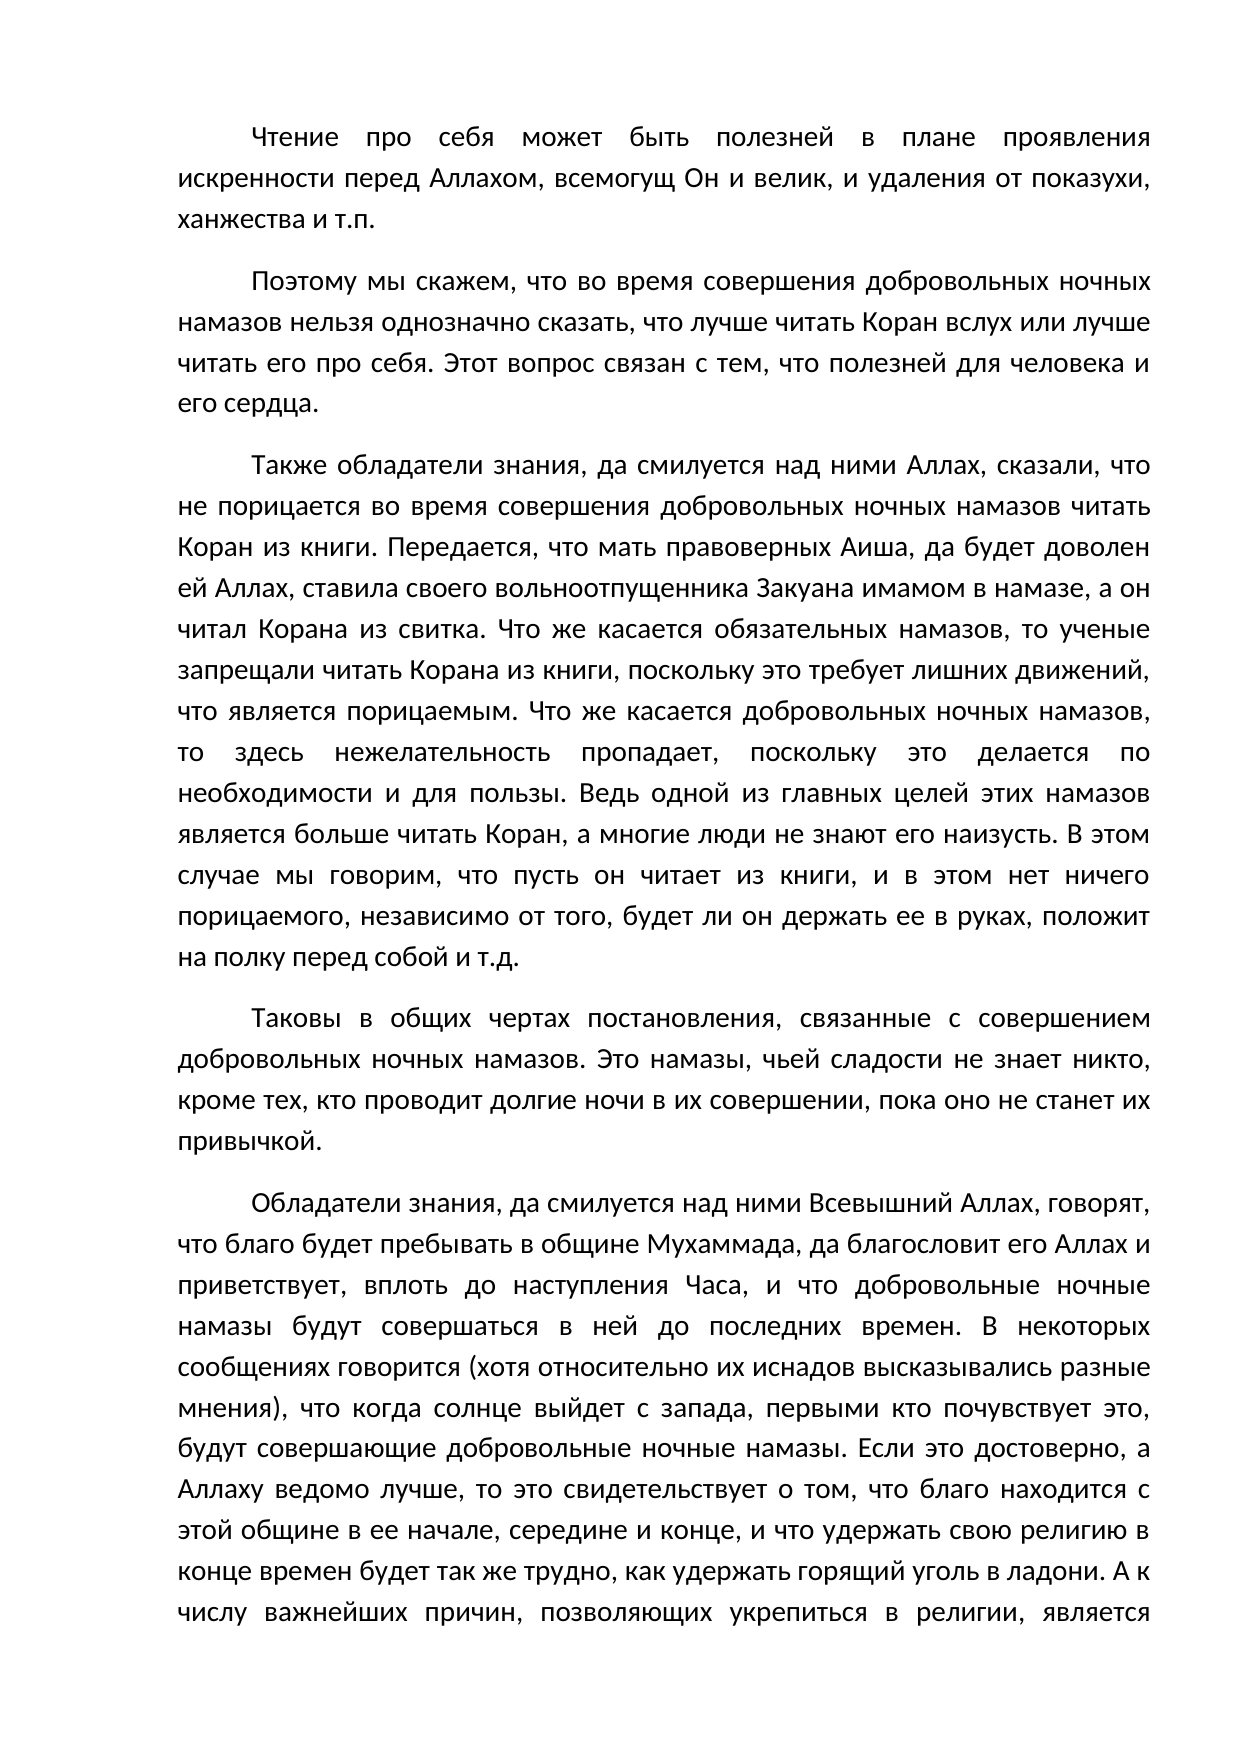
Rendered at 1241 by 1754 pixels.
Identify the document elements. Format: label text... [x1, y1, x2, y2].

text Таковы в общих чертах постановления, связанные с совершением добровольных ночных намазов. Это намазы, чьей сладости не знает никто, кроме тех, кто проводит долгие ночи в их совершении, пока оно не станет их привычкой. [177, 999, 1152, 1158]
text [177, 1184, 1152, 1629]
text Чтение про себя может быть полезней в плане проявления искренности перед Аллахом, всемогущ Он и велик, и удаления от показухи, ханжества и т.п. [177, 118, 1152, 236]
text Также обладатели знания, да смилуется над ними Аллах, сказали, что не порицается во время совершения добровольных ночных намазов читать Коран из книги. Передается, что мать правоверных Аиша, да будет доволен ей Аллах, ставила своего вольноотпущенника Закуана имамом в намазе, а он читал Корана из свитка. Что же касается обязательных намазов, то ученые запрещали читать Корана из книги, поскольку это требует лишних движений, что является порицаемым. Что же касается добровольных ночных намазов, то здесь нежелательность пропадает, поскольку это делается по необходимости и для пользы. Ведь одной из главных целей этих намазов является больше читать Коран, а многие люди не знают его наизусть. В этом случае мы говорим, что пусть он читает из книги, и в этом нет ничего порицаемого, независимо от того, будет ли он держать ее в руках, положит на полку перед собой и т.д. [177, 446, 1152, 973]
text Поэтому мы скажем, что во время совершения добровольных ночных намазов нельзя однозначно сказать, что лучше читать Коран вслух или лучше читать его про себя. Этот вопрос связан с тем, что полезней для человека и его сердца. [177, 262, 1152, 420]
